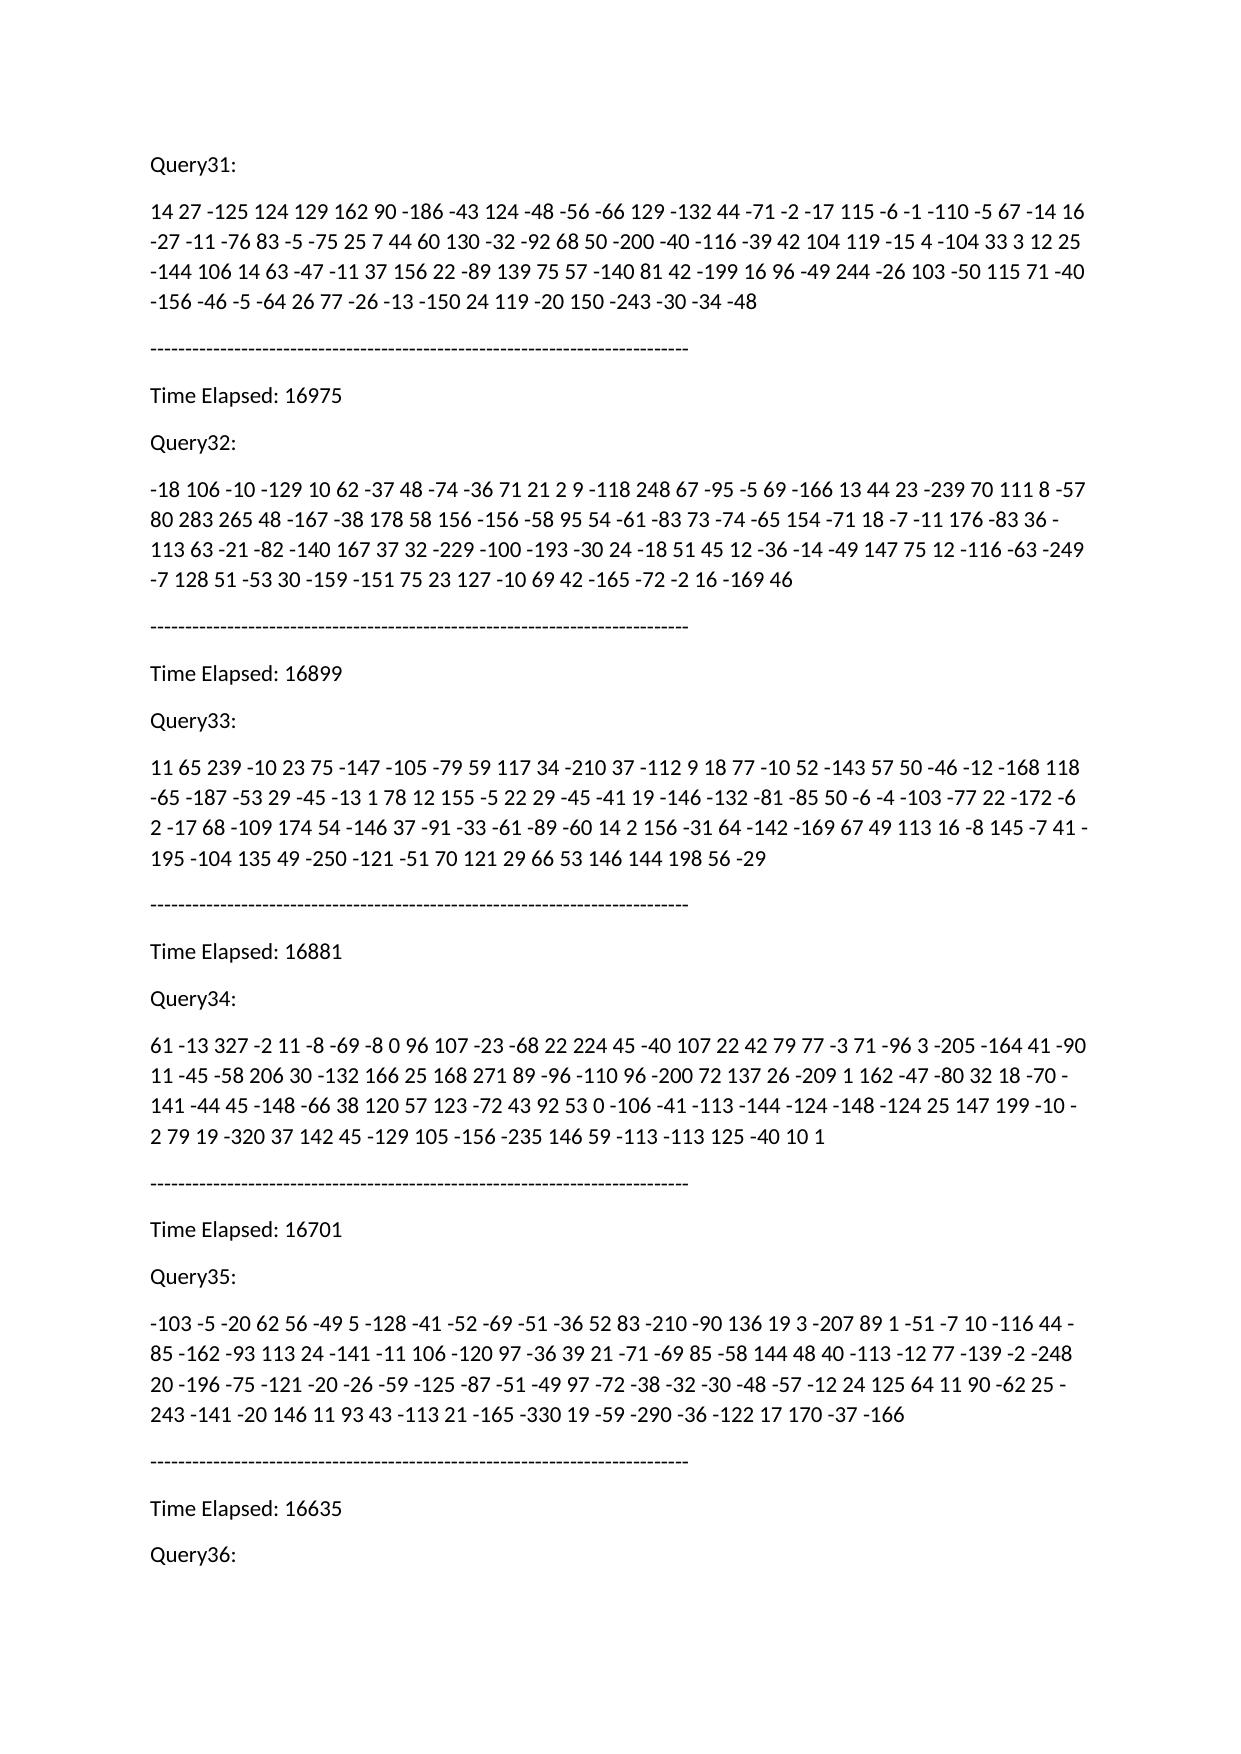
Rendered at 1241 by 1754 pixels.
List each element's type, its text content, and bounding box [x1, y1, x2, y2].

text ----------------------------------------------------------------------------- [150, 891, 1090, 919]
text Query36: [150, 1541, 1090, 1569]
text ----------------------------------------------------------------------------- [150, 1169, 1090, 1197]
text -103 -5 -20 62 56 -49 5 -128 -41 -52 -69 -51 -36 52 83 -210 -90 136 19 3 -207 89 1 -51 -7 10 -116 44 -85 -162 -93 113 24 -141 -11 106 -120 97 -36 39 21 -71 -69 85 -58 144 48 40 -113 -12 77 -139 -2 -248 20 -196 -75 -121 -20 -26 -59 -125 -87 -51 -49 97 -72 -38 -32 -30 -48 -57 -12 24 125 64 11 90 -62 25 -243 -141 -20 146 11 93 43 -113 21 -165 -330 19 -59 -290 -36 -122 17 170 -37 -166 [150, 1309, 1090, 1428]
text 14 27 -125 124 129 162 90 -186 -43 124 -48 -56 -66 129 -132 44 -71 -2 -17 115 -6 -1 -110 -5 67 -14 16 -27 -11 -76 83 -5 -75 25 7 44 60 130 -32 -92 68 50 -200 -40 -116 -39 42 104 119 -15 4 -104 33 3 12 25 -144 106 14 63 -47 -11 37 156 22 -89 139 75 57 -140 81 42 -199 16 96 -49 244 -26 103 -50 115 71 -40 -156 -46 -5 -64 26 77 -26 -13 -150 24 119 -20 150 -243 -30 -34 -48 [150, 197, 1090, 316]
text ----------------------------------------------------------------------------- [150, 1447, 1090, 1475]
text ----------------------------------------------------------------------------- [150, 612, 1090, 641]
text 11 65 239 -10 23 75 -147 -105 -79 59 117 34 -210 37 -112 9 18 77 -10 52 -143 57 50 -46 -12 -168 118 -65 -187 -53 29 -45 -13 1 78 12 155 -5 22 29 -45 -41 19 -146 -132 -81 -85 50 -6 -4 -103 -77 22 -172 -6 2 -17 68 -109 174 54 -146 37 -91 -33 -61 -89 -60 14 2 156 -31 64 -142 -169 67 49 113 16 -8 145 -7 41 -195 -104 135 49 -250 -121 -51 70 121 29 66 53 146 144 198 56 -29 [150, 753, 1090, 872]
text Time Elapsed: 16975 [150, 381, 1090, 409]
text Time Elapsed: 16881 [150, 937, 1090, 966]
text 61 -13 327 -2 11 -8 -69 -8 0 96 107 -23 -68 22 224 45 -40 107 22 42 79 77 -3 71 -96 3 -205 -164 41 -90 11 -45 -58 206 30 -132 166 25 168 271 89 -96 -110 96 -200 72 137 26 -209 1 162 -47 -80 32 18 -70 -141 -44 45 -148 -66 38 120 57 123 -72 43 92 53 0 -106 -41 -113 -144 -124 -148 -124 25 147 199 -10 -2 79 19 -320 37 142 45 -129 105 -156 -235 146 59 -113 -113 125 -40 10 1 [150, 1031, 1090, 1150]
text Time Elapsed: 16899 [150, 659, 1090, 687]
text Query31: [150, 150, 1090, 178]
text Query34: [150, 984, 1090, 1012]
text Time Elapsed: 16635 [150, 1494, 1090, 1522]
text ----------------------------------------------------------------------------- [150, 334, 1090, 362]
text -18 106 -10 -129 10 62 -37 48 -74 -36 71 21 2 9 -118 248 67 -95 -5 69 -166 13 44 23 -239 70 111 8 -57 80 283 265 48 -167 -38 178 58 156 -156 -58 95 54 -61 -83 73 -74 -65 154 -71 18 -7 -11 176 -83 36 -113 63 -21 -82 -140 167 37 32 -229 -100 -193 -30 24 -18 51 45 12 -36 -14 -49 147 75 12 -116 -63 -249 -7 128 51 -53 30 -159 -151 75 23 127 -10 69 42 -165 -72 -2 16 -169 46 [150, 475, 1090, 594]
text Query33: [150, 706, 1090, 734]
text Query35: [150, 1262, 1090, 1291]
text Query32: [150, 428, 1090, 456]
text Time Elapsed: 16701 [150, 1216, 1090, 1244]
